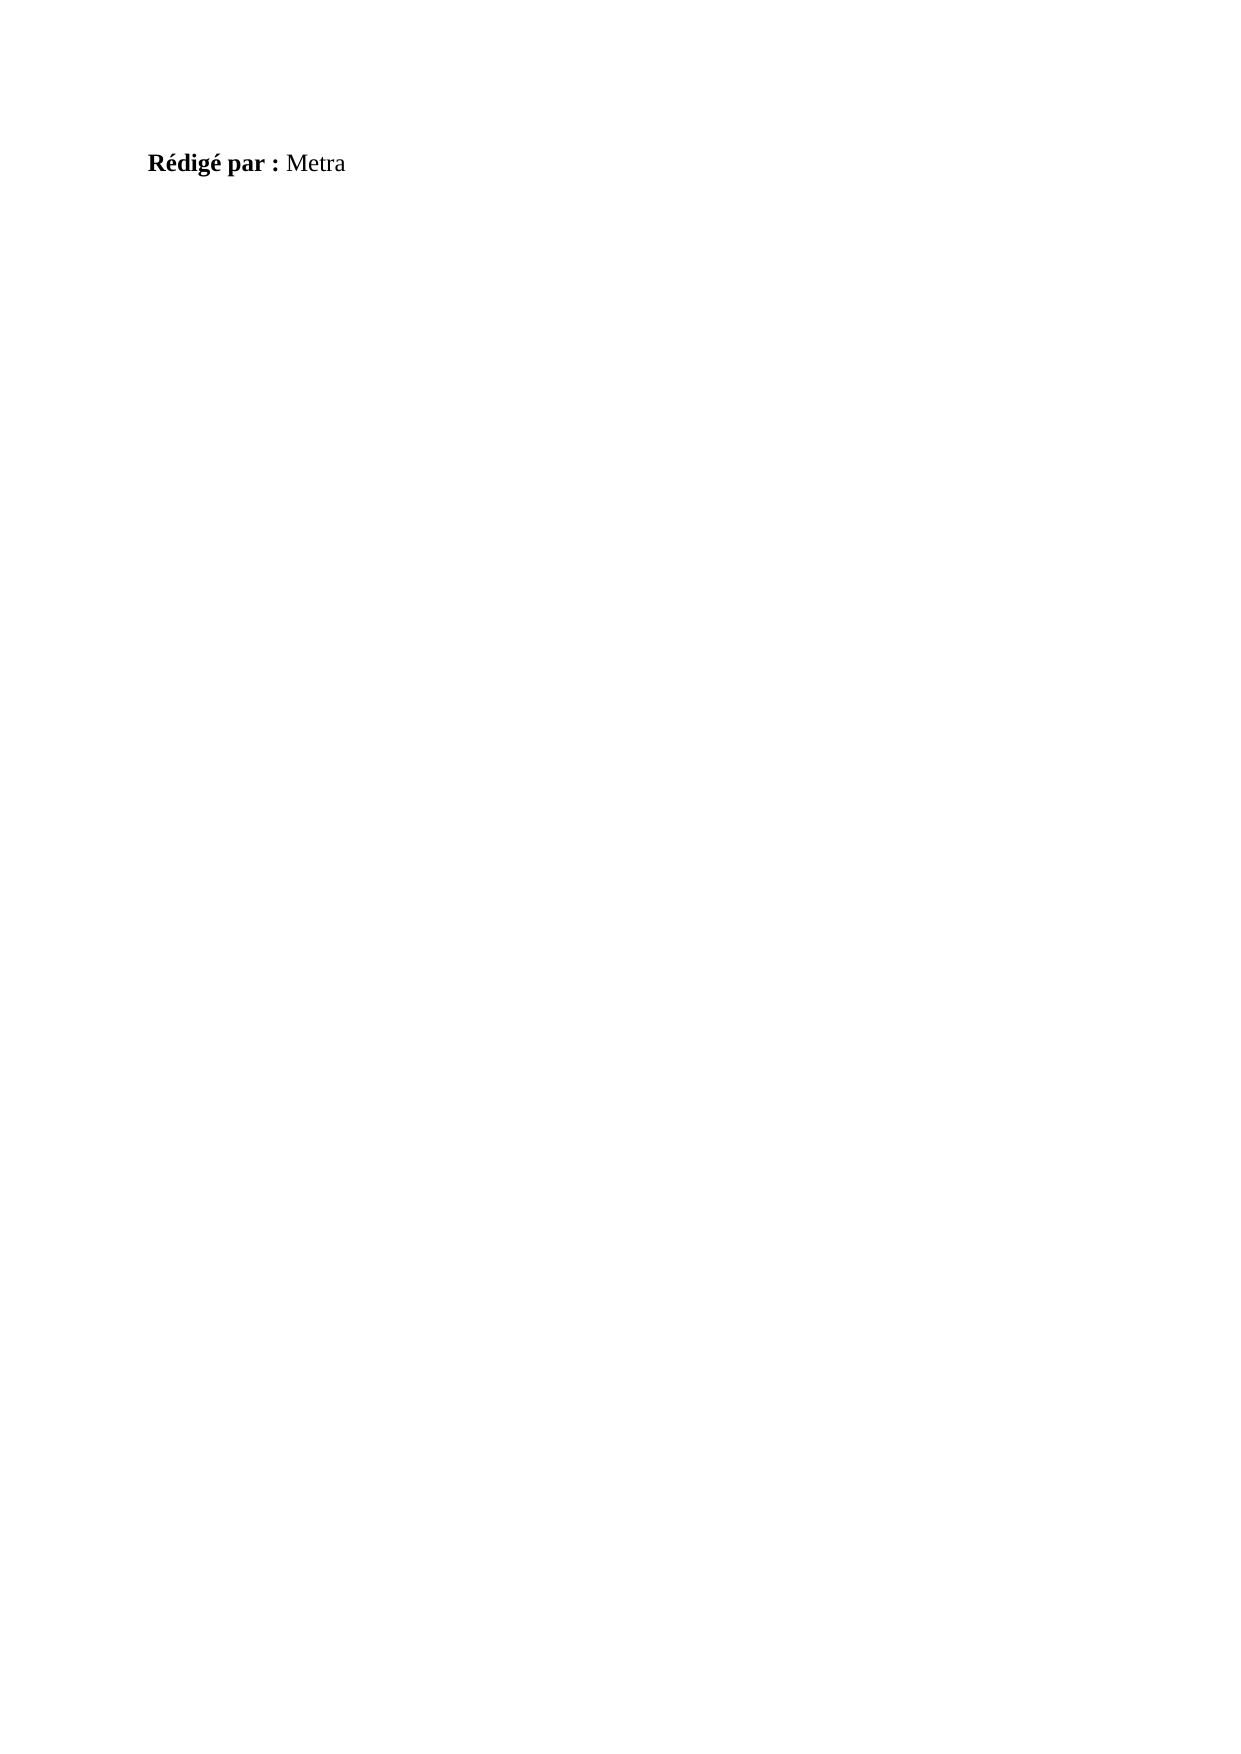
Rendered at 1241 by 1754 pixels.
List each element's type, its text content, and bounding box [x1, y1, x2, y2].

text Rédigé par : Metra [148, 148, 1093, 176]
